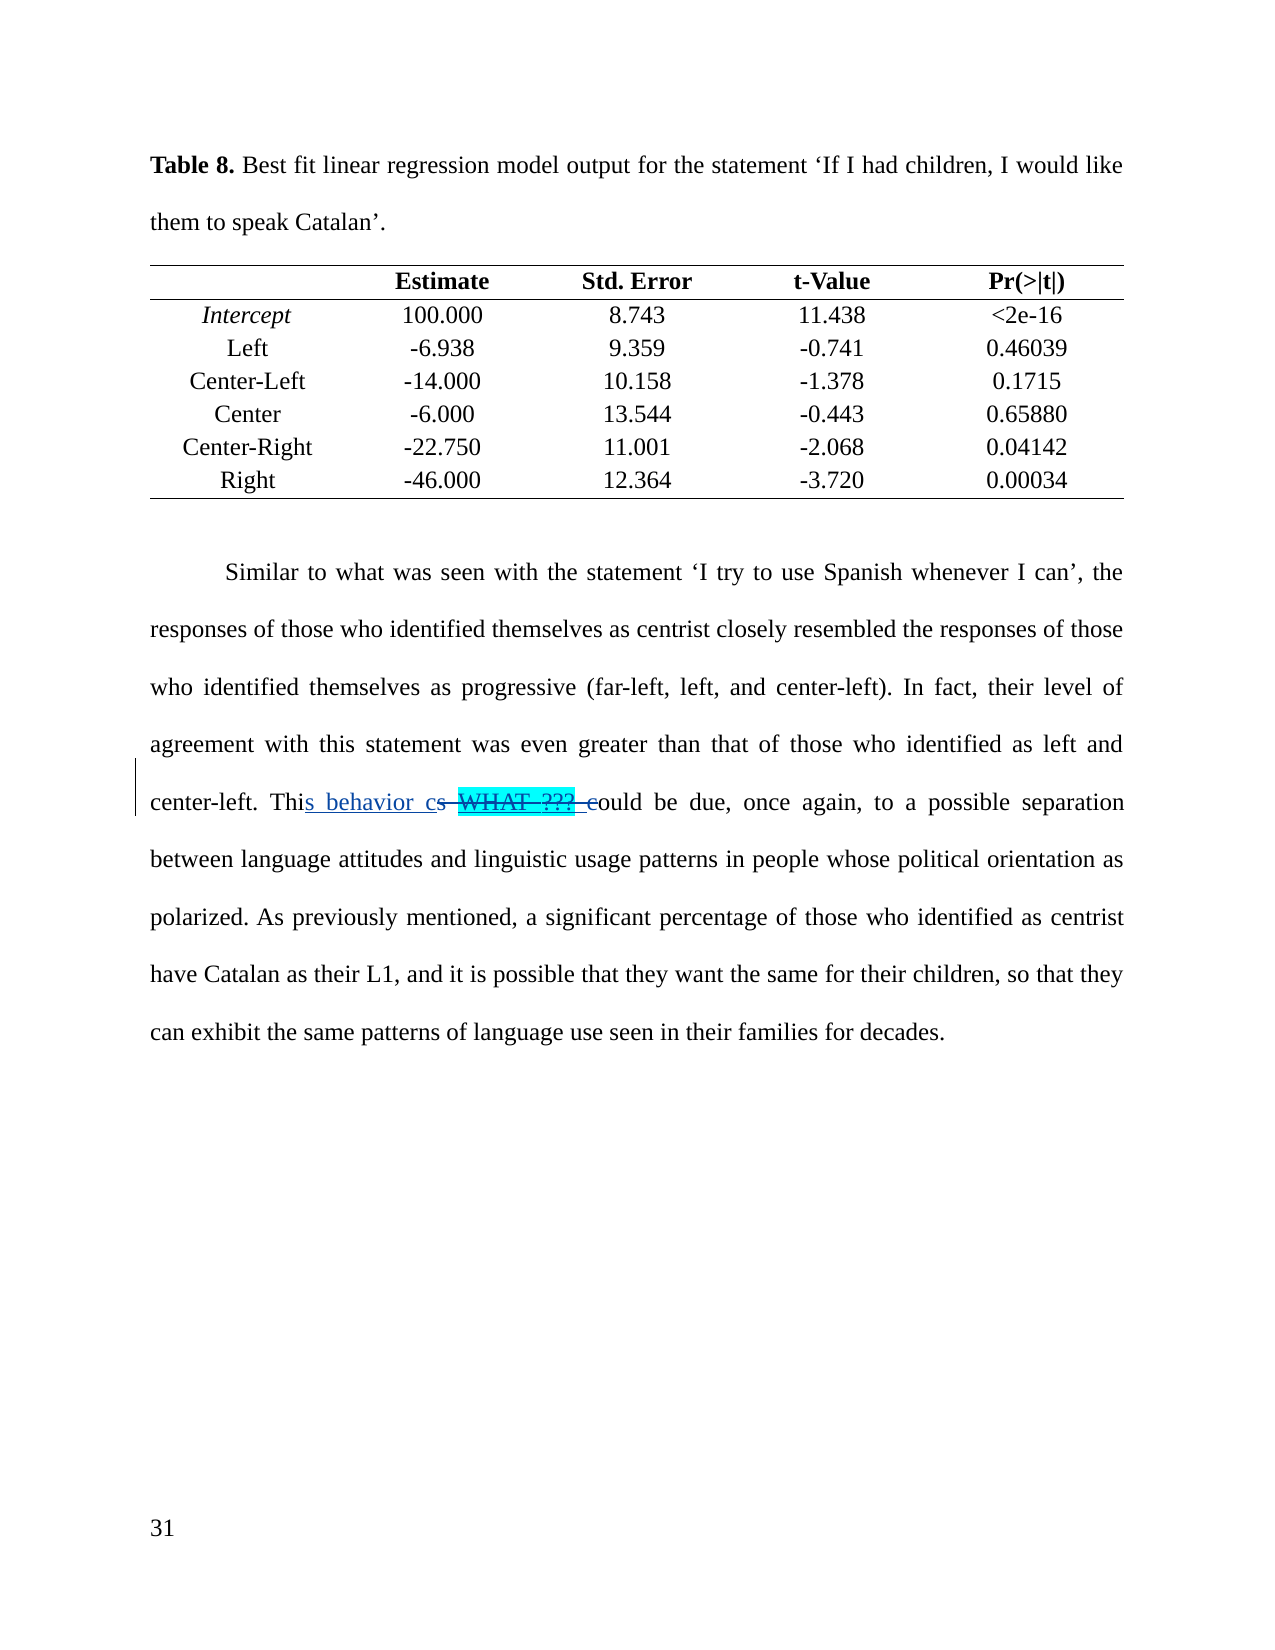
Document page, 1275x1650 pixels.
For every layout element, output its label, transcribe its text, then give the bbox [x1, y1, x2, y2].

table_cell -0.741 [734, 333, 929, 366]
table_cell 8.743 [540, 300, 734, 333]
text Table 8. Best fit linear regression model output for the statement ‘If I had children, I would like them to speak Catalan’. [150, 150, 1125, 236]
table_cell Center-Right [150, 432, 345, 465]
table_cell 0.1715 [929, 366, 1124, 399]
table_cell Center-Left [150, 366, 345, 399]
table_cell 0.04142 [929, 432, 1124, 465]
table_cell -2.068 [734, 432, 929, 465]
table_cell -6.000 [345, 399, 539, 432]
table_cell 11.438 [734, 300, 929, 333]
table_cell Right [150, 465, 345, 498]
table_cell 0.65880 [929, 399, 1124, 432]
text Similar to what was seen with the statement ‘I try to use Spanish whenever I can’, the responses of those who identified themselves as centrist closely resembled the responses of those who identified themselves as progressive (far-left, left, and center-left). In fact, their level of agreement with this statement was even greater than that of those who identified as left and center-left. Thiould be due, once again, to a possible separation between language attitudes and linguistic usage patterns in people whose political orientation as polarized. As previously mentioned, a significant percentage of those who identified as centrist have Catalan as their L1, and it is possible that they want the same for their children, so that they can exhibit the same patterns of language use seen in their families for decades. [150, 557, 1125, 1046]
table_header Pr(>|t|) [929, 266, 1124, 299]
table_header Estimate [345, 266, 539, 299]
table_cell <2e-16 [929, 300, 1124, 333]
table_cell -0.443 [734, 399, 929, 432]
table_cell -6.938 [345, 333, 539, 366]
table_cell 11.001 [540, 432, 734, 465]
table_cell -3.720 [734, 465, 929, 498]
table_cell 13.544 [540, 399, 734, 432]
table_cell -14.000 [345, 366, 539, 399]
table_cell -46.000 [345, 465, 539, 498]
table_cell 100.000 [345, 300, 539, 333]
table_cell Center [150, 399, 345, 432]
table_cell Intercept [150, 300, 345, 333]
table_cell 0.00034 [929, 465, 1124, 498]
table_header [150, 266, 345, 299]
table_cell 9.359 [540, 333, 734, 366]
table_header Std. Error [540, 266, 734, 299]
table_cell -22.750 [345, 432, 539, 465]
table_cell 10.158 [540, 366, 734, 399]
table_cell -1.378 [734, 366, 929, 399]
table_cell Left [150, 333, 345, 366]
table_header t-Value [734, 266, 929, 299]
table_cell 0.46039 [929, 333, 1124, 366]
table_cell 12.364 [540, 465, 734, 498]
